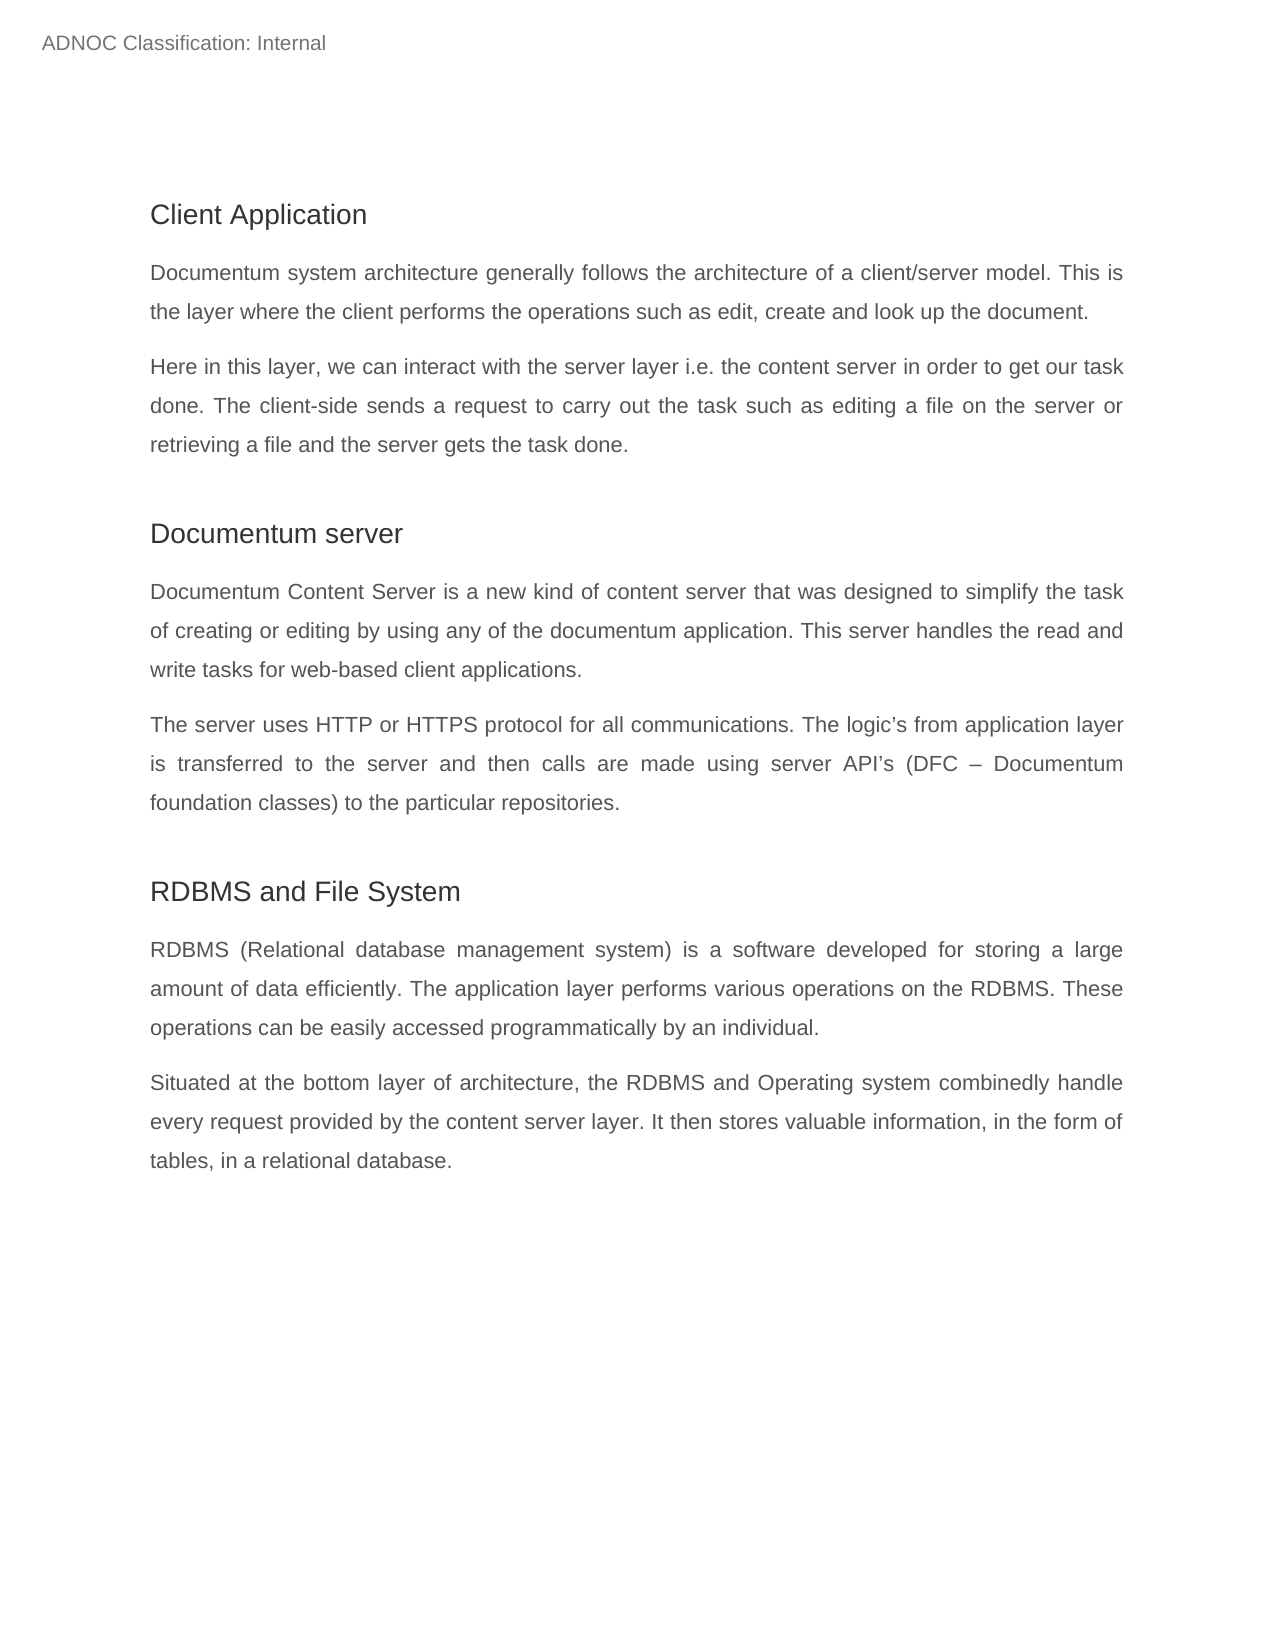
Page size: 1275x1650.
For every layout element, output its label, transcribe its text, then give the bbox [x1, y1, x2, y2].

text The server uses HTTP or HTTPS protocol for all communications. The logic’s from application layer is transferred to the server and then calls are made using server API’s (DFC – Documentum foundation classes) to the particular repositories. [150, 698, 1125, 815]
text Here in this layer, we can interact with the server layer i.e. the content server in order to get our task done. The client-side sends a request to carry out the task such as editing a file on the server or retrieving a file and the server gets the task done. [150, 340, 1125, 457]
text Client Application [150, 198, 1125, 230]
text Documentum server [150, 517, 1125, 549]
text RDBMS (Relational database management system) is a software developed for storing a large amount of data efficiently. The application layer performs various operations on the RDBMS. These operations can be easily accessed programmatically by an individual. [150, 923, 1125, 1040]
text Situated at the bottom layer of architecture, the RDBMS and Operating system combinedly handle every request provided by the content server layer. It then stores valuable information, in the form of tables, in a relational database. [150, 1056, 1125, 1173]
text Documentum Content Server is a new kind of content server that was designed to simplify the task of creating or editing by using any of the documentum application. This server handles the read and write tasks for web-based client applications. [150, 565, 1125, 682]
text Documentum system architecture generally follows the architecture of a client/server model. This is the layer where the client performs the operations such as edit, create and look up the document. [150, 246, 1125, 324]
text RDBMS and File System [150, 875, 1125, 907]
